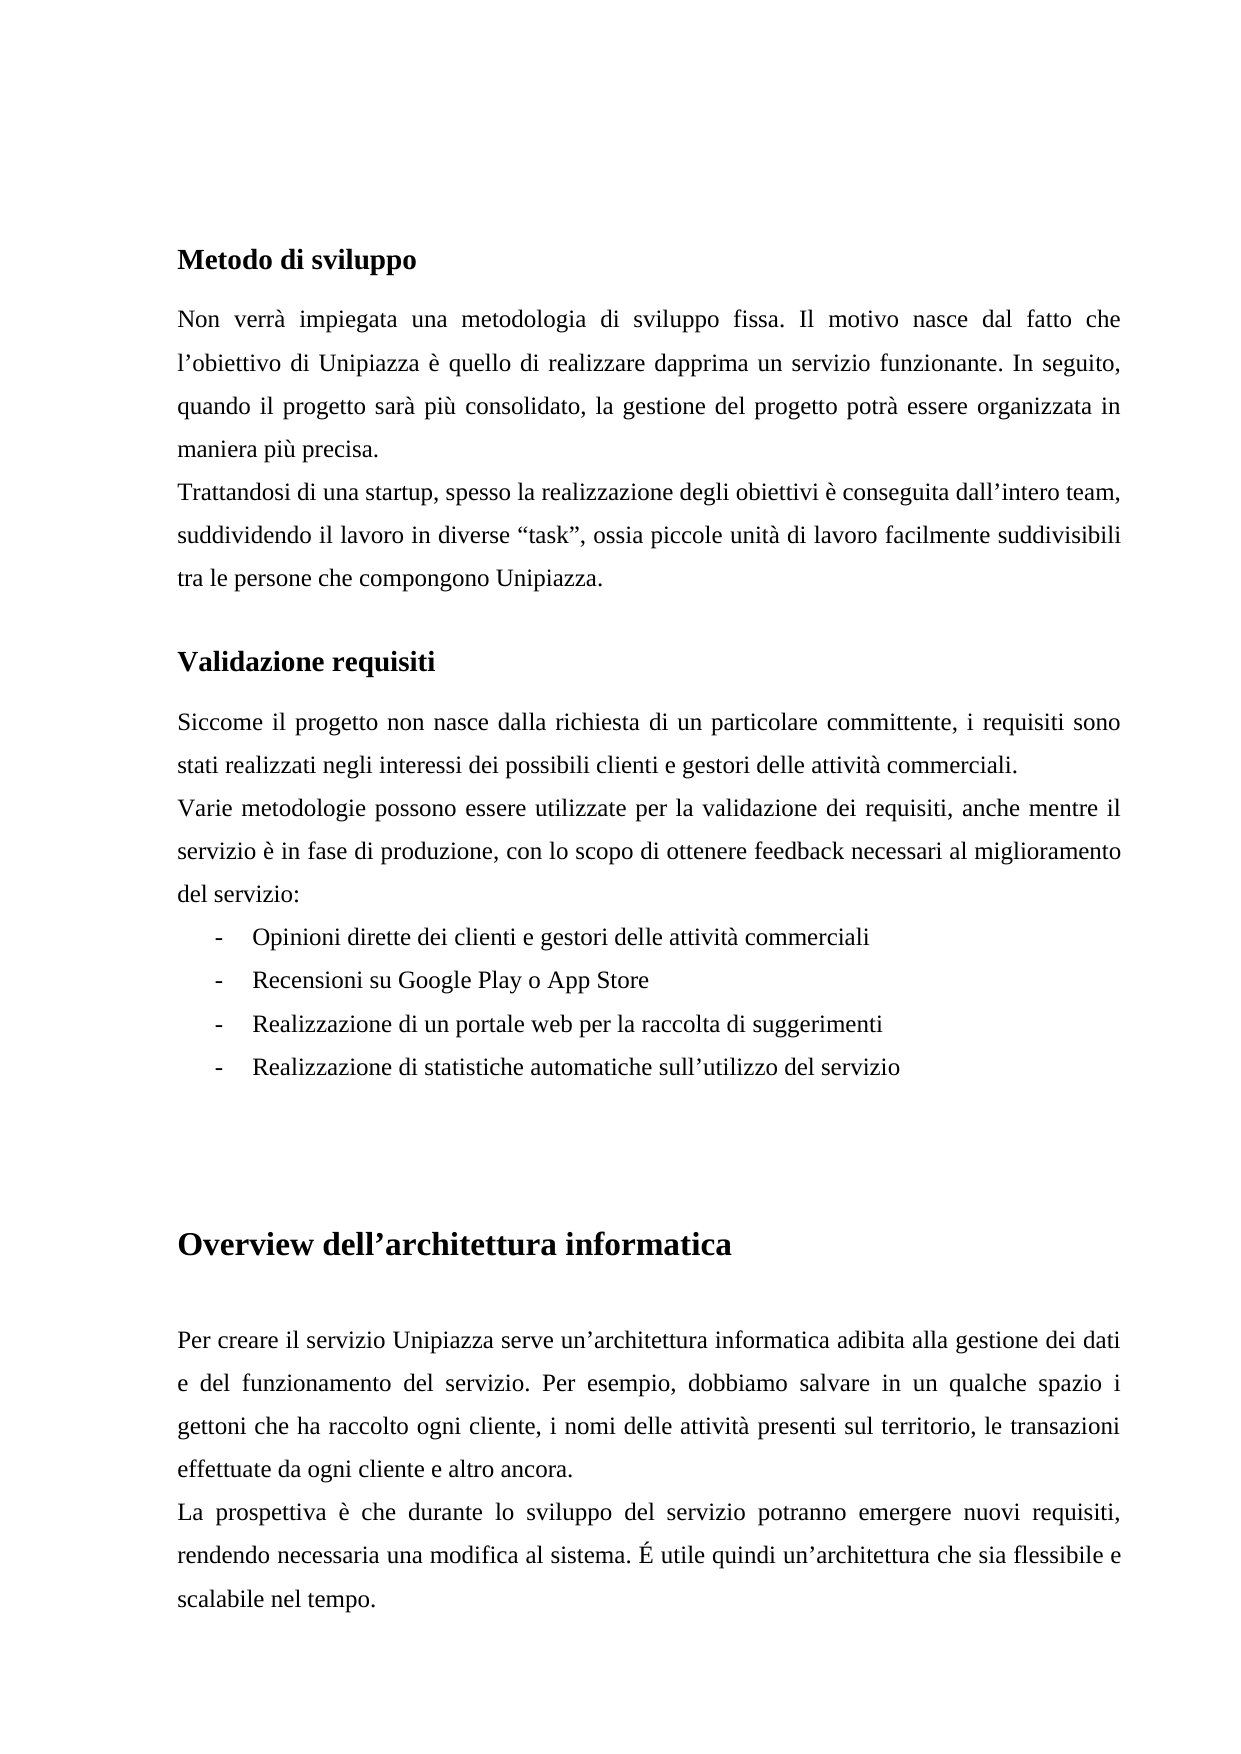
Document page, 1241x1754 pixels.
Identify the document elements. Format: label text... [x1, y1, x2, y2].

list Realizzazione di statistiche automatiche sull’utilizzo del servizio [214, 1052, 1122, 1081]
text Siccome il progetto non nasce dalla richiesta di un particolare committente, i requisiti sono stati realizzati negli interessi dei possibili clienti e gestori delle attività commerciali. [177, 707, 1122, 779]
text Trattandosi di una startup, spesso la realizzazione degli obiettivi è conseguita dall’intero team, suddividendo il lavoro in diverse “task”, ossia piccole unità di lavoro facilmente suddivisibili tra le persone che compongono Unipiazza. [177, 477, 1122, 592]
text Per creare il servizio Unipiazza serve un’architettura informatica adibita alla gestione dei dati e del funzionamento del servizio. Per esempio, dobbiamo salvare in un qualche spazio i gettoni che ha raccolto ogni cliente, i nomi delle attività presenti sul territorio, le transazioni effettuate da ogni cliente e altro ancora. [177, 1325, 1122, 1483]
text Varie metodologie possono essere utilizzate per la validazione dei requisiti, anche mentre il servizio è in fase di produzione, con lo scopo di ottenere feedback necessari al miglioramento del servizio: [177, 793, 1122, 908]
text La prospettiva è che durante lo sviluppo del servizio potranno emergere nuovi requisiti, rendendo necessaria una modifica al sistema. É utile quindi un’architettura che sia flessibile e scalabile nel tempo. [177, 1497, 1122, 1612]
subtitle Metodo di sviluppo [177, 242, 1122, 275]
list Recensioni su Google Play o App Store [214, 966, 1122, 994]
subtitle Validazione requisiti [177, 644, 1122, 677]
subtitle Overview dell’architettura informatica [177, 1224, 1122, 1263]
list Opinioni dirette dei clienti e gestori delle attività commerciali [214, 922, 1122, 951]
list Realizzazione di un portale web per la raccolta di suggerimenti [214, 1009, 1122, 1037]
